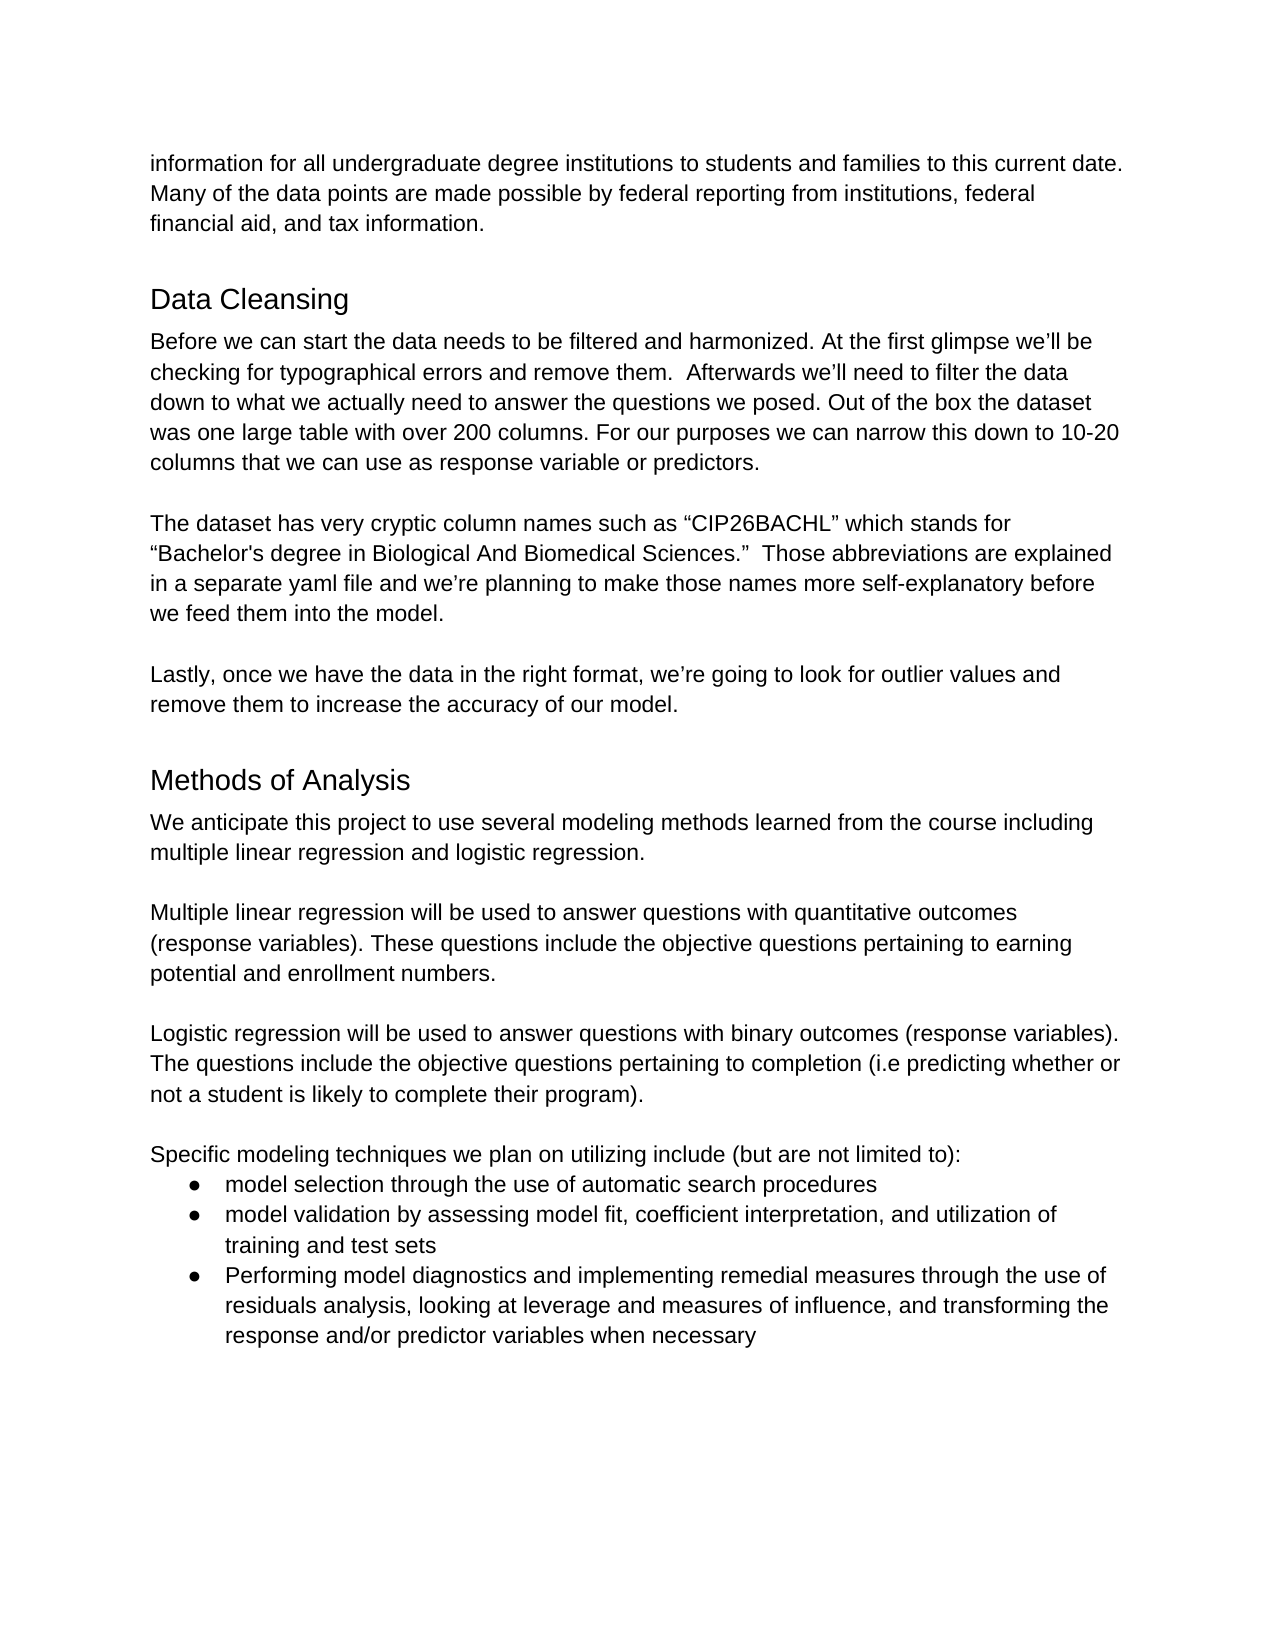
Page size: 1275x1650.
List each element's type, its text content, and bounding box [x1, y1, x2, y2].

list model selection through the use of automatic search procedures [187, 1171, 1125, 1198]
text Before we can start the data needs to be filtered and harmonized. At the first glimpse we’ll be checking for typographical errors and remove them. Afterwards we’ll need to filter the data down to what we actually need to answer the questions we posed. Out of the box the dataset was one large table with over 200 columns. For our purposes we can narrow this down to 10-20 columns that we can use as response variable or predictors. [150, 328, 1125, 476]
text We anticipate this project to use several modeling methods learned from the course including multiple linear regression and logistic regression. [150, 809, 1125, 865]
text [150, 150, 1125, 237]
list model validation by assessing model fit, coefficient interpretation, and utilization of training and test sets [187, 1201, 1125, 1258]
text Multiple linear regression will be used to answer questions with quantitative outcomes (response variables). These questions include the objective questions pertaining to earning potential and enrollment numbers. [150, 899, 1125, 986]
subtitle Data Cleansing [150, 282, 1125, 316]
text The dataset has very cryptic column names such as “CIP26BACHL” which stands for “Bachelor's degree in Biological And Biomedical Sciences.” Those abbreviations are explained in a separate yaml file and we’re planning to make those names more self-explanatory before we feed them into the model. [150, 509, 1125, 627]
text Specific modeling techniques we plan on utilizing include (but are not limited to): [150, 1141, 1125, 1167]
subtitle Methods of Analysis [150, 763, 1125, 796]
text Logistic regression will be used to answer questions with binary outcomes (response variables). The questions include the objective questions pertaining to completion (i.e predicting whether or not a student is likely to complete their program). [150, 1020, 1125, 1107]
text Lastly, once we have the data in the right format, we’re going to look for outlier values and remove them to increase the accuracy of our model. [150, 661, 1125, 717]
list Performing model diagnostics and implementing remedial measures through the use of residuals analysis, looking at leverage and measures of influence, and transforming the response and/or predictor variables when necessary [187, 1262, 1125, 1349]
